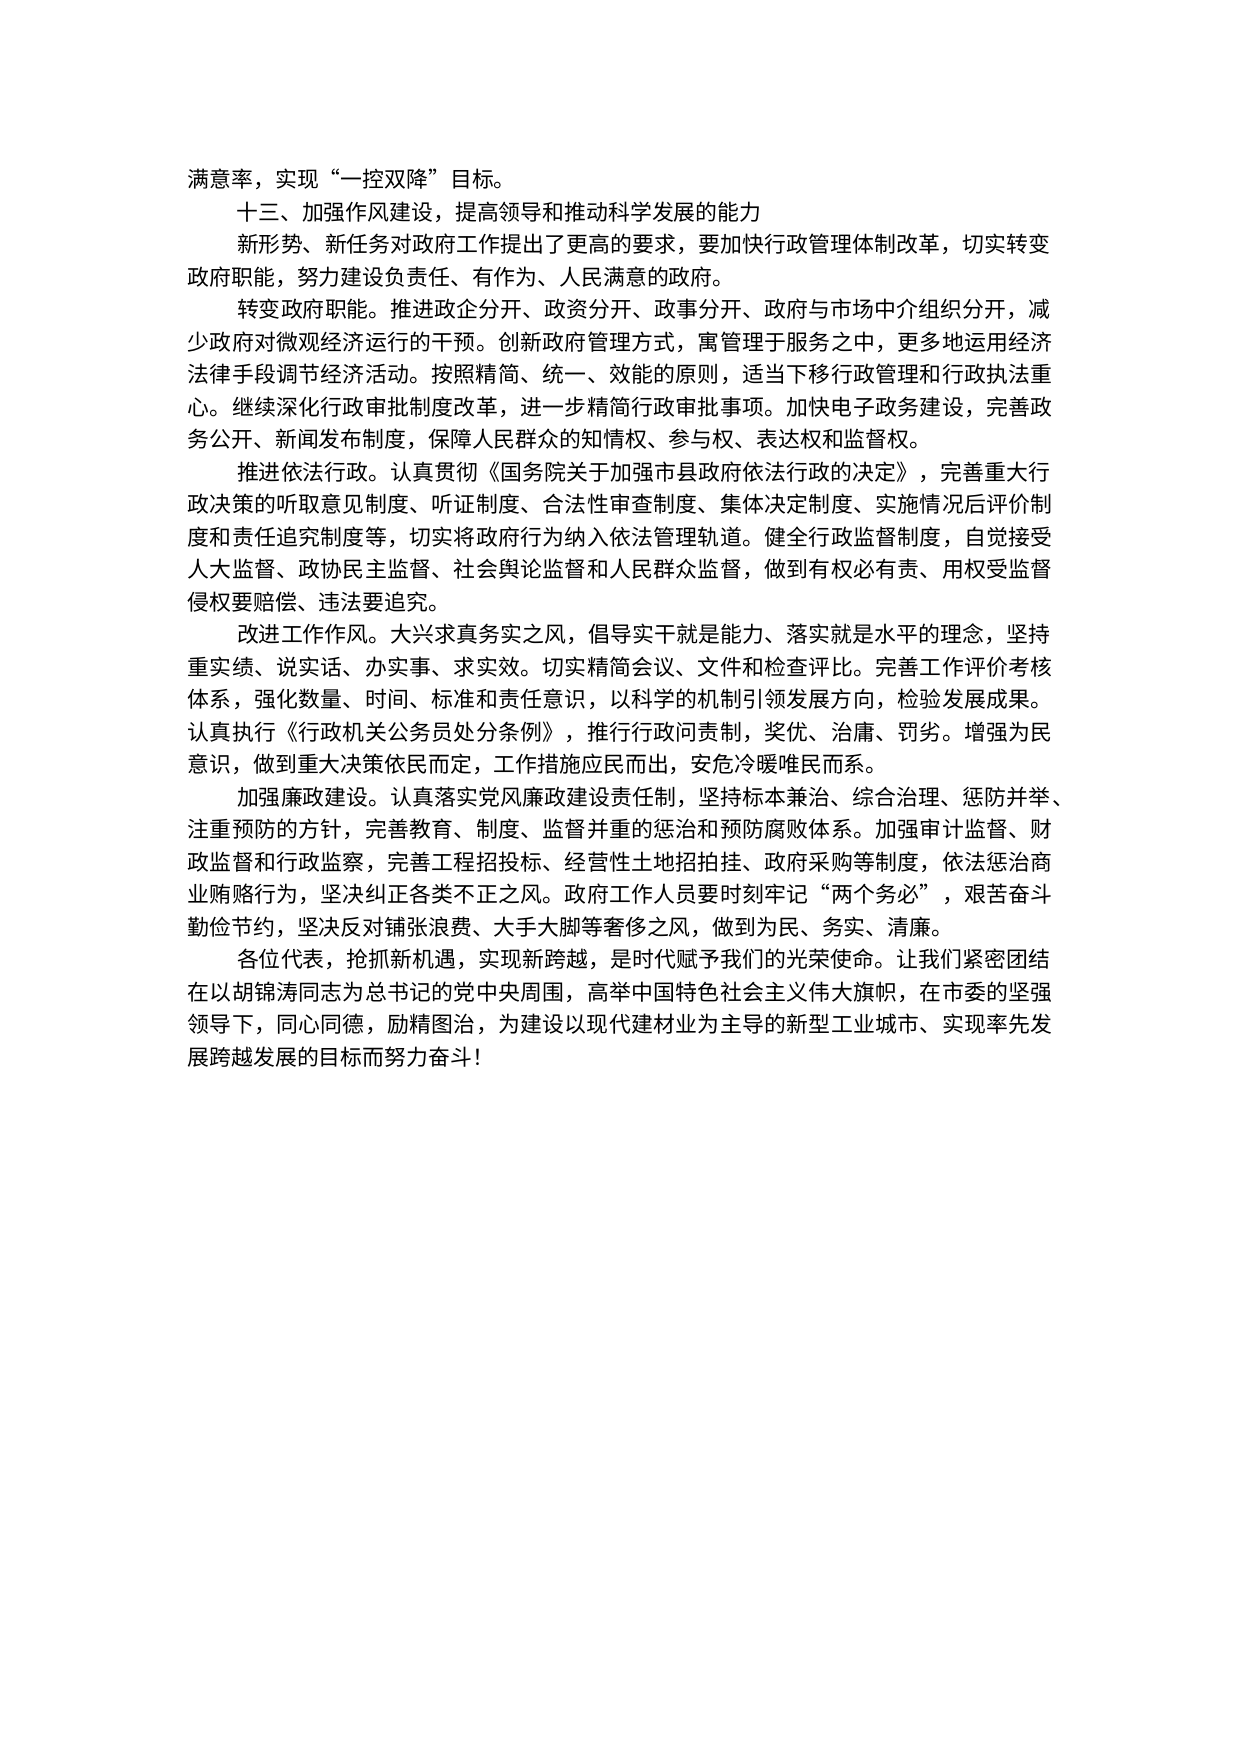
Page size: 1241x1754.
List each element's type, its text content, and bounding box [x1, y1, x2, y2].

text 十三、加强作风建设，提高领导和推动科学发展的能力 [187, 194, 1053, 227]
text 转变政府职能。推进政企分开、政资分开、政事分开、政府与市场中介组织分开，减少政府对微观经济运行的干预。创新政府管理方式，寓管理于服务之中，更多地运用经济、法律手段调节经济活动。按照精简、统一、效能的原则，适当下移行政管理和行政执法重心。继续深化行政审批制度改革，进一步精简行政审批事项。加快电子政务建设，完善政务公开、新闻发布制度，保障人民群众的知情权、参与权、表达权和监督权。 [187, 292, 1053, 454]
text 新形势、新任务对政府工作提出了更高的要求，要加快行政管理体制改革，切实转变政府职能，努力建设负责任、有作为、人民满意的政府。 [187, 227, 1053, 292]
text 各位代表，抢抓新机遇，实现新跨越，是时代赋予我们的光荣使命。让我们紧密团结在以胡锦涛同志为总书记的党中央周围，高举中国特色社会主义伟大旗帜，在市委的坚强领导下，同心同德，励精图治，为建设以现代建材业为主导的新型工业城市、实现率先发展跨越发展的目标而努力奋斗！ [187, 942, 1053, 1072]
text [187, 162, 1053, 194]
text 加强廉政建设。认真落实党风廉政建设责任制，坚持标本兼治、综合治理、惩防并举、注重预防的方针，完善教育、制度、监督并重的惩治和预防腐败体系。加强审计监督、财政监督和行政监察，完善工程招投标、经营性土地招拍挂、政府采购等制度，依法惩治商业贿赂行为，坚决纠正各类不正之风。政府工作人员要时刻牢记“两个务必”，艰苦奋斗，勤俭节约，坚决反对铺张浪费、大手大脚等奢侈之风，做到为民、务实、清廉。 [187, 779, 1053, 942]
text 推进依法行政。认真贯彻《国务院关于加强市县政府依法行政的决定》，完善重大行政决策的听取意见制度、听证制度、合法性审查制度、集体决定制度、实施情况后评价制度和责任追究制度等，切实将政府行为纳入依法管理轨道。健全行政监督制度，自觉接受人大监督、政协民主监督、社会舆论监督和人民群众监督，做到有权必有责、用权受监督、侵权要赔偿、违法要追究。 [187, 454, 1053, 617]
text 改进工作作风。大兴求真务实之风，倡导实干就是能力、落实就是水平的理念，坚持重实绩、说实话、办实事、求实效。切实精简会议、文件和检查评比。完善工作评价考核体系，强化数量、时间、标准和责任意识，以科学的机制引领发展方向，检验发展成果。认真执行《行政机关公务员处分条例》，推行行政问责制，奖优、治庸、罚劣。增强为民意识，做到重大决策依民而定，工作措施应民而出，安危冷暖唯民而系。 [187, 617, 1053, 779]
